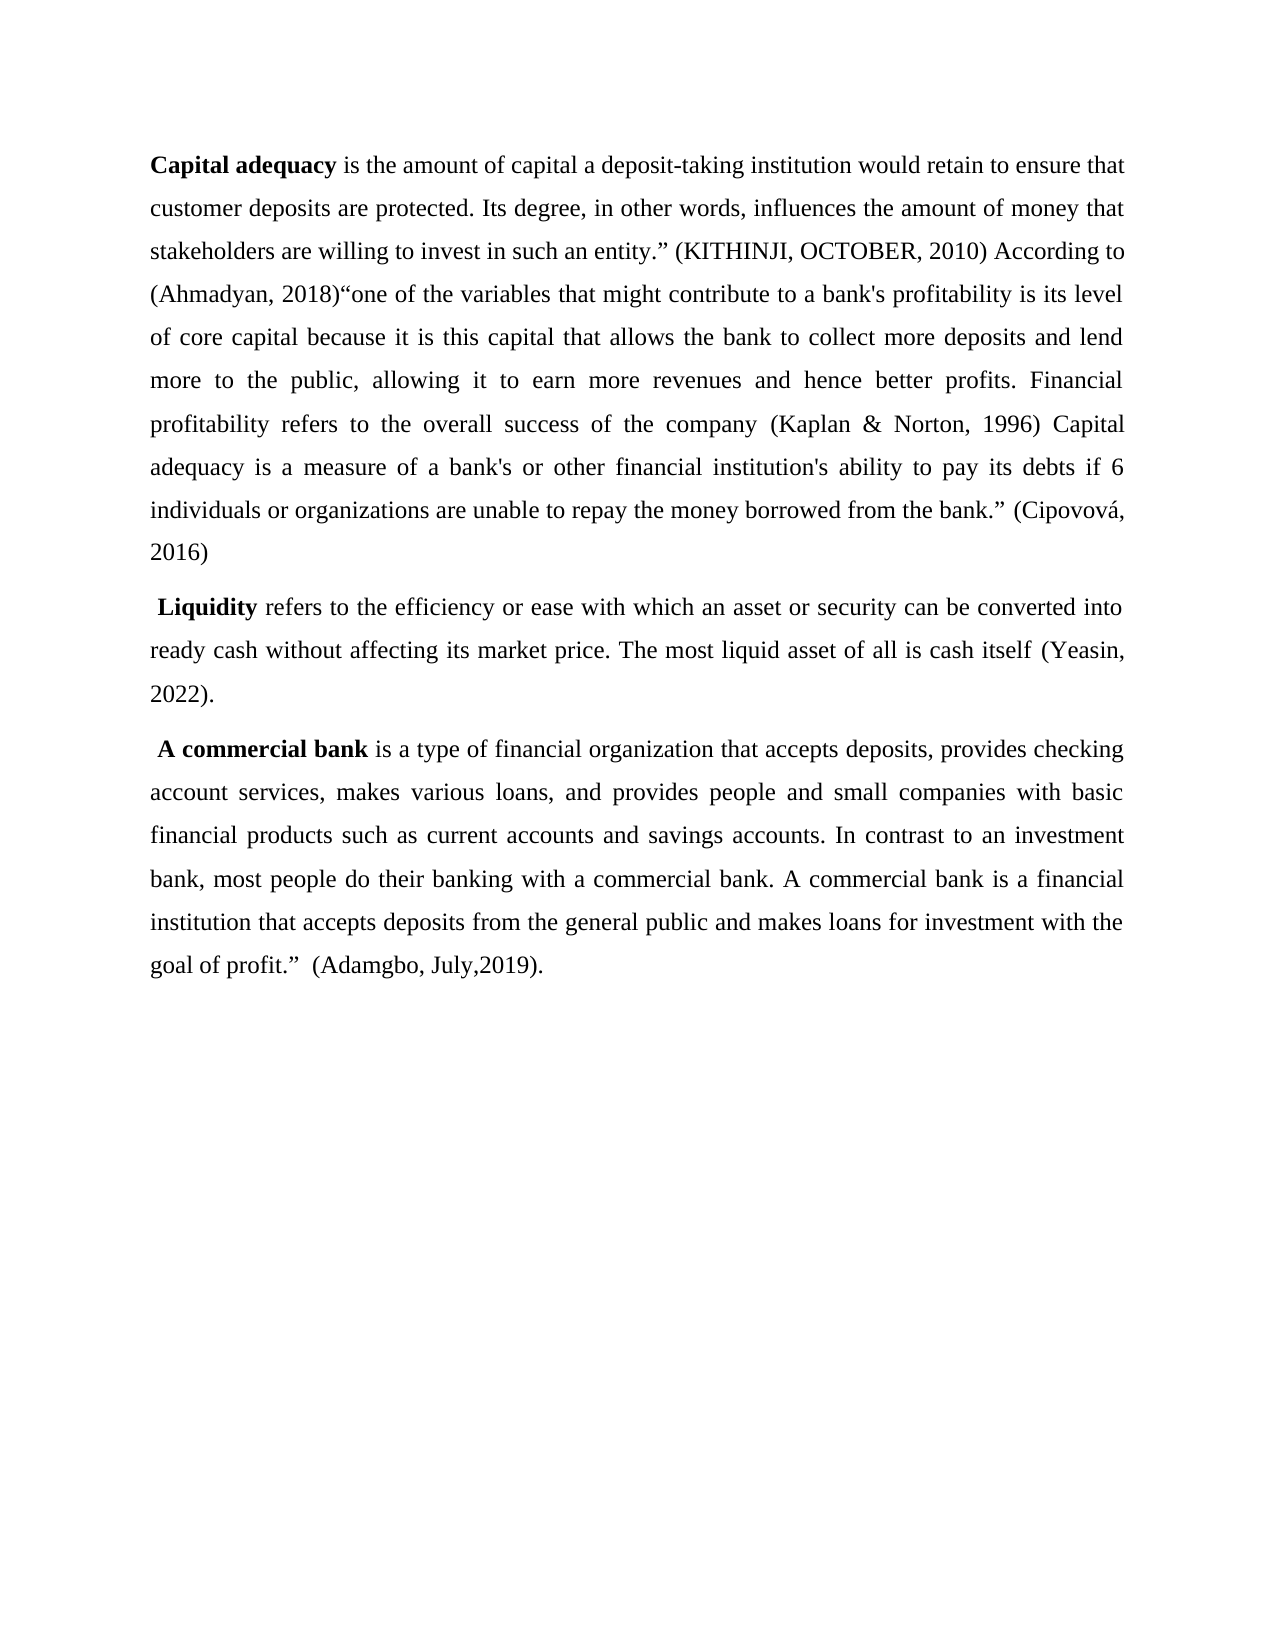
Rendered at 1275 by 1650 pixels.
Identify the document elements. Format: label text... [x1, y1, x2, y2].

text Liquidity refers to the efficiency or ease with which an asset or security can be converted into ready cash without affecting its market price. The most liquid asset of all is cash itself. [150, 592, 1125, 707]
text A commercial bank is a type of financial organization that accepts deposits, provides checking account services, makes various loans, and provides people and small companies with basic financial products such as current accounts and savings accounts. In contrast to an investment bank, most people do their banking with a commercial bank. A commercial bank is a financial institution that accepts deposits from the general public and makes loans for investment with the goal of profit.” . [150, 734, 1125, 979]
text Capital adequacy is the amount of capital a deposit-taking institution would retain to ensure that customer deposits are protected. Its degree, in other words, influences the amount of money that stakeholders are willing to invest in such an entity.” According to “one of the variables that might contribute to a bank's profitability is its level of core capital because it is this capital that allows the bank to collect more deposits and lend more to the public, allowing it to earn more revenues and hence better profits. Financial profitability refers to the overall success of the company Capital adequacy is a measure of a bank's or other financial institution's ability to pay its debts if 6 individuals or organizations are unable to repay the money borrowed from the bank.” [150, 150, 1125, 566]
